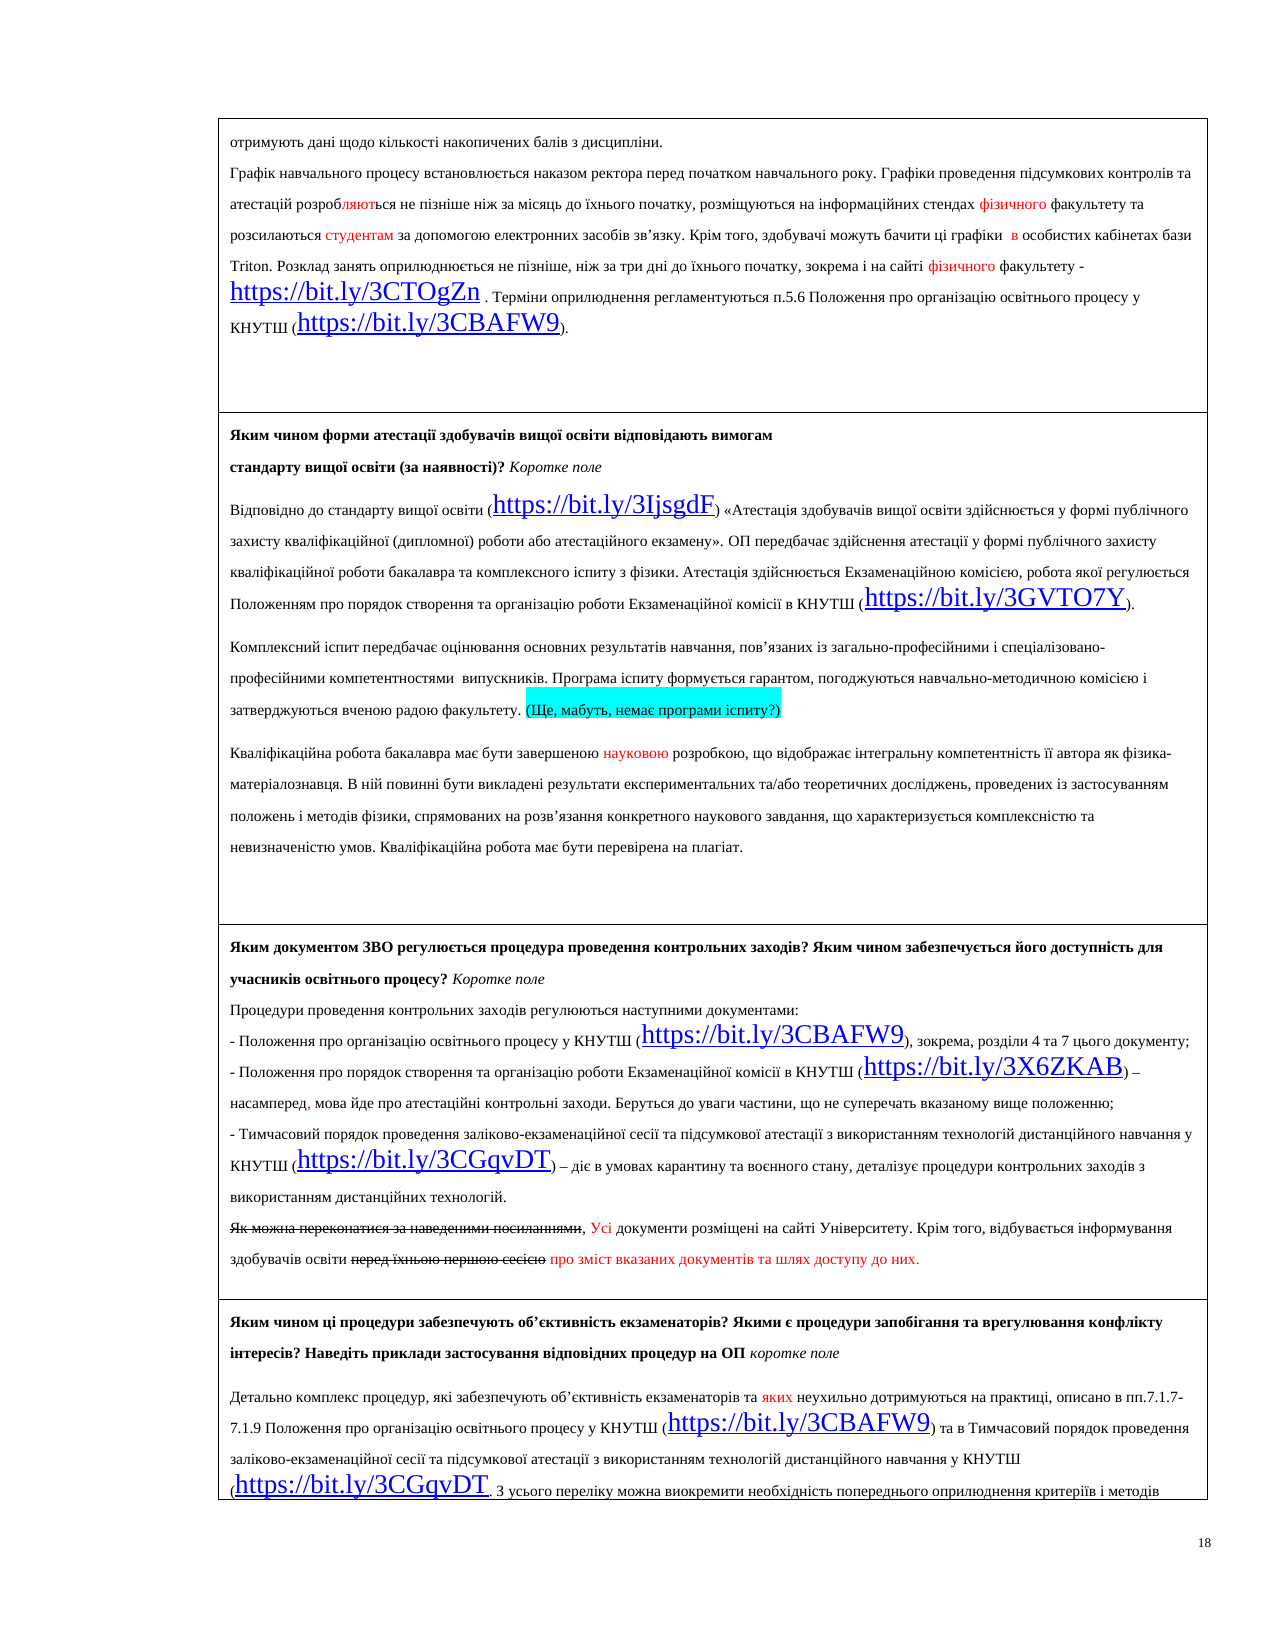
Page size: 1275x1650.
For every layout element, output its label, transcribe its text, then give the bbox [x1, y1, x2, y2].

table_cell Яким чином форми атестації здобувачів вищої освіти відповідають вимогам стандарту вищої освіти (за наявності)? Коротке поле Відповідно до стандарту вищої освіти (https://bit.ly/3IjsgdF) «Атестація здобувачів вищої освіти здійснюється у формі публічного захисту кваліфікаційної (дипломної) роботи або атестаційного екзамену». ОП передбачає здійснення атестації у формі публічного захисту кваліфікаційної роботи бакалавра та комплексного іспиту з фізики. Атестація здійснюється Екзаменаційною комісією, робота якої регулюється Положенням про порядок створення та організацію роботи Екзаменаційної комісії в КНУТШ (https://bit.ly/3GVTO7Y). Комплексний іспит передбачає оцінювання основних результатів навчання, пов’язаних із загально-професійними і спеціалізовано-професійними компетентностями випускників. Програма іспиту формується гарантом, погоджуються навчально-методичною комісією і затверджуються вченою радою факультету. (Ще, мабуть, немає програми іспиту?) Кваліфікаційна робота бакалавра має бути завершеною науковою розробкою, що відображає інтегральну компетентність її автора як фізика-матеріалознавця. В ній повинні бути викладені результати експериментальних та/або теоретичних досліджень, проведених із застосуванням положень і методів фізики, спрямованих на розв’язання конкретного наукового завдання, що характеризується комплексністю та невизначеністю умов. Кваліфікаційна робота має бути перевірена на плагіат. [219, 413, 1207, 924]
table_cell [219, 1300, 1207, 1499]
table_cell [219, 119, 1207, 412]
table_cell Яким документом ЗВО регулюється процедура проведення контрольних заходів? Яким чином забезпечується його доступність для учасників освітнього процесу? Коротке поле Процедури проведення контрольних заходів регулюються наступними документами: - Положення про організацію освітнього процесу у КНУТШ (https://bit.ly/3CBAFW9), зокрема, розділи 4 та 7 цього документу; - Положення про порядок створення та організацію роботи Екзаменаційної комісії в КНУТШ (https://bit.ly/3X6ZKAB) – насамперед, мова йде про атестаційні контрольні заходи. Беруться до уваги частини, що не суперечать вказаному вище положенню; - Тимчасовий порядок проведення заліково-екзаменаційної сесії та підсумкової атестації з використанням технологій дистанційного навчання у КНУТШ (https://bit.ly/3CGqvDT) – діє в умовах карантину та воєнного стану, деталізує процедури контрольних заходів з використанням дистанційних технологій. Як можна переконатися за наведеними посиланнями, Усі документи розміщені на сайті Університету. Крім того, відбувається інформування здобувачів освіти перед їхньою першою сесією про зміст вказаних документів та шлях доступу до них. [219, 925, 1207, 1299]
